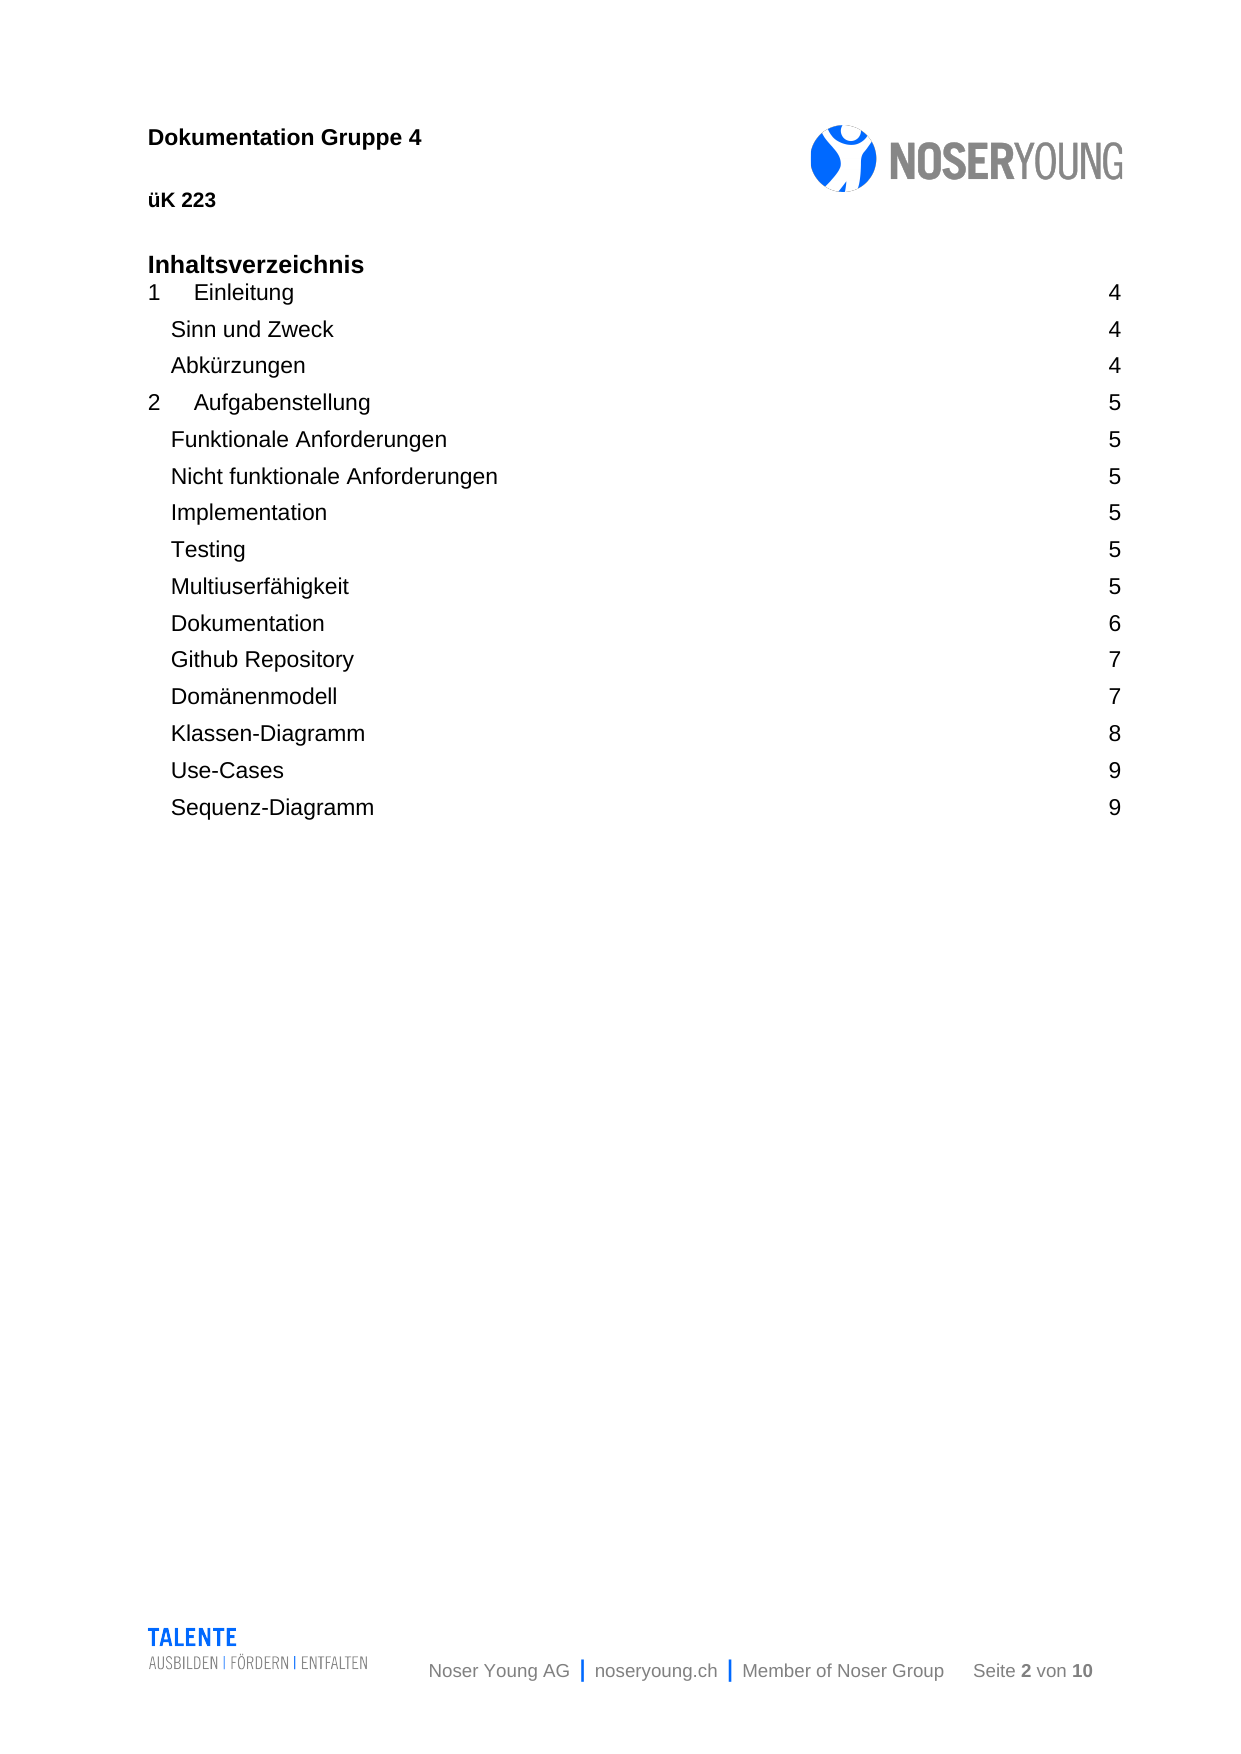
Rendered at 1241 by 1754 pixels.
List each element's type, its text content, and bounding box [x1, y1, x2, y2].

picture [147, 1624, 368, 1673]
text Inhaltsverzeichnis [148, 250, 1122, 279]
picture [810, 125, 1123, 192]
